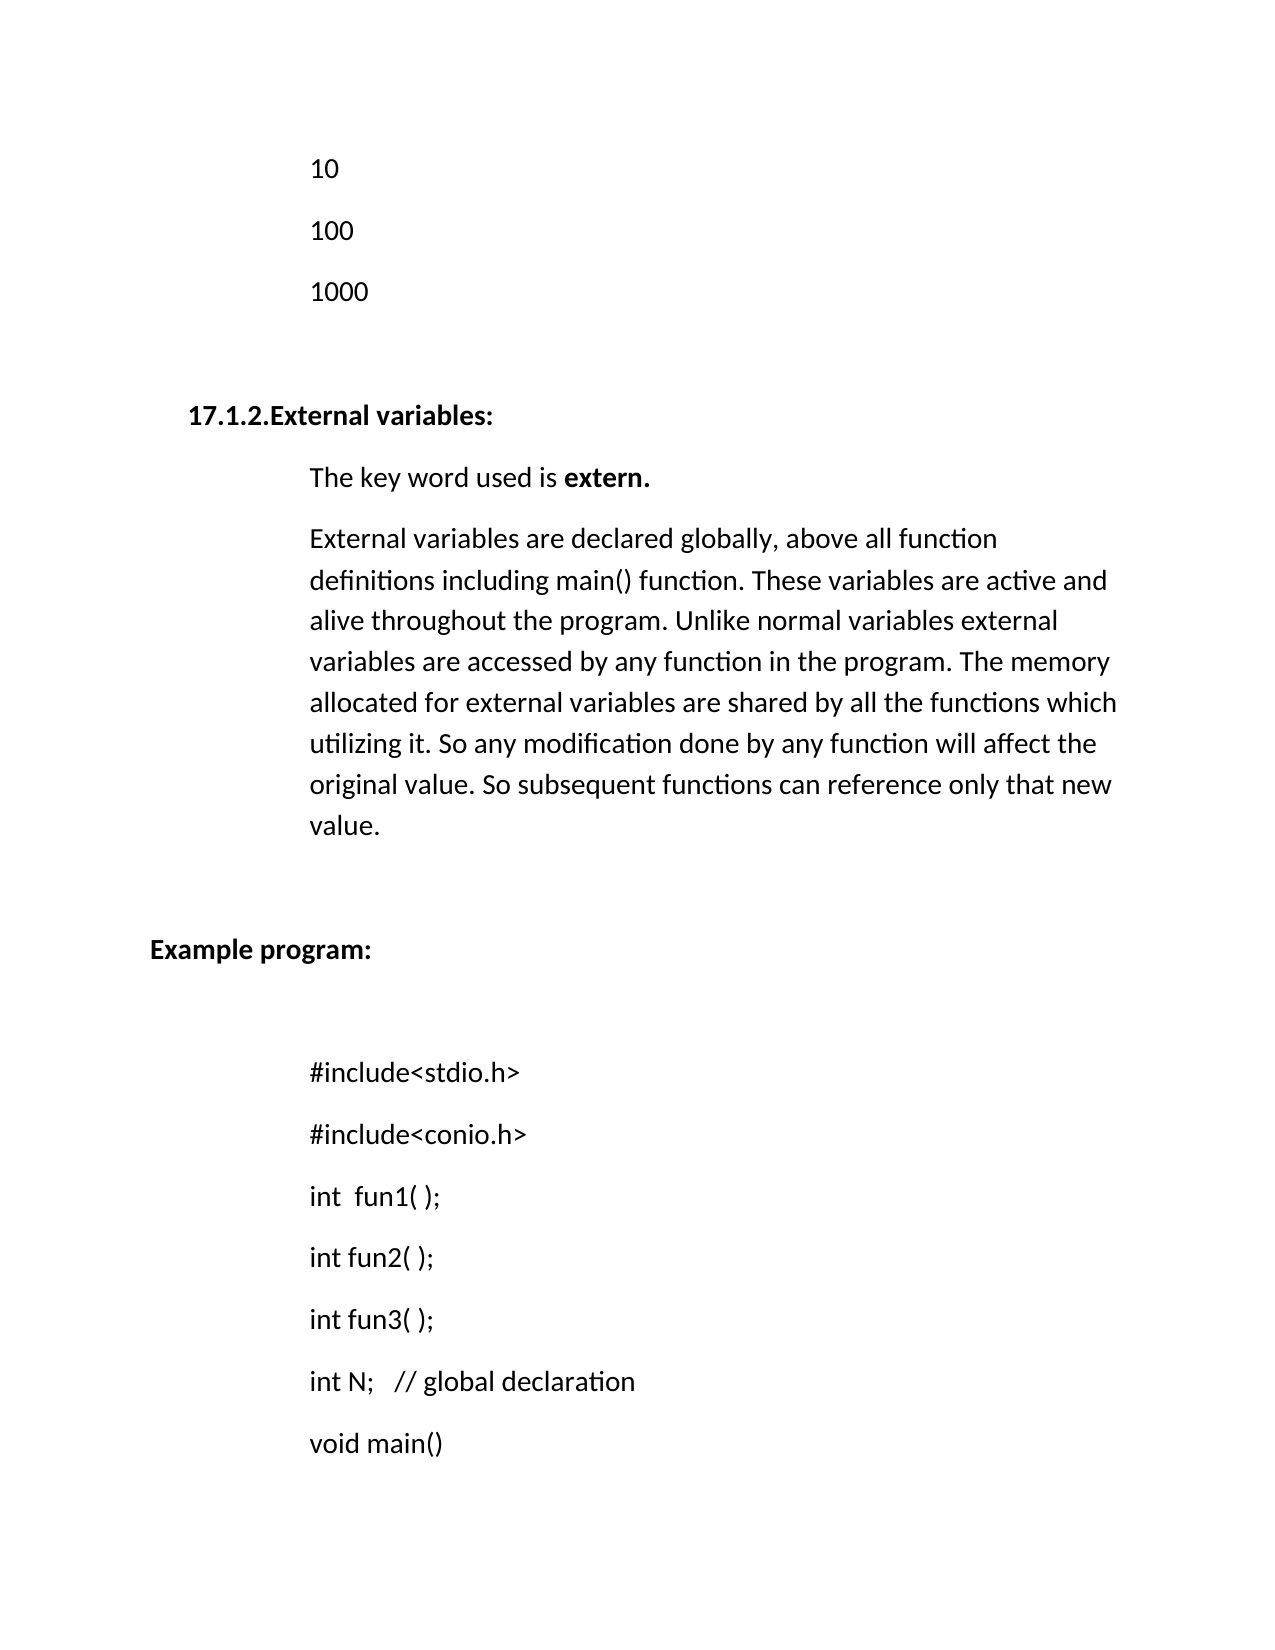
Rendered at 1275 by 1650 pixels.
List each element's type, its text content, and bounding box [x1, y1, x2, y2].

text 100 [309, 212, 1125, 247]
text void main() [309, 1425, 1125, 1461]
text int fun1( ); [309, 1178, 1125, 1213]
text 10 [309, 150, 1125, 186]
text int N; // global declaration [309, 1363, 1125, 1399]
text int fun2( ); [309, 1239, 1125, 1275]
text The key word used is extern. [309, 459, 1125, 494]
text int fun3( ); [309, 1301, 1125, 1337]
text Example program: [150, 931, 1125, 966]
text External variables are declared globally, above all function definitions including main() function. These variables are active and alive throughout the program. Unlike normal variables external variables are accessed by any function in the program. The memory allocated for external variables are shared by all the functions which utilizing it. So any modification done by any function will affect the original value. So subsequent functions can reference only that new value. [309, 521, 1125, 843]
text #include<conio.h> [309, 1116, 1125, 1152]
text 17.1.2.External variables: [187, 397, 1125, 433]
text 1000 [309, 273, 1125, 309]
text #include<stdio.h> [309, 1054, 1125, 1090]
